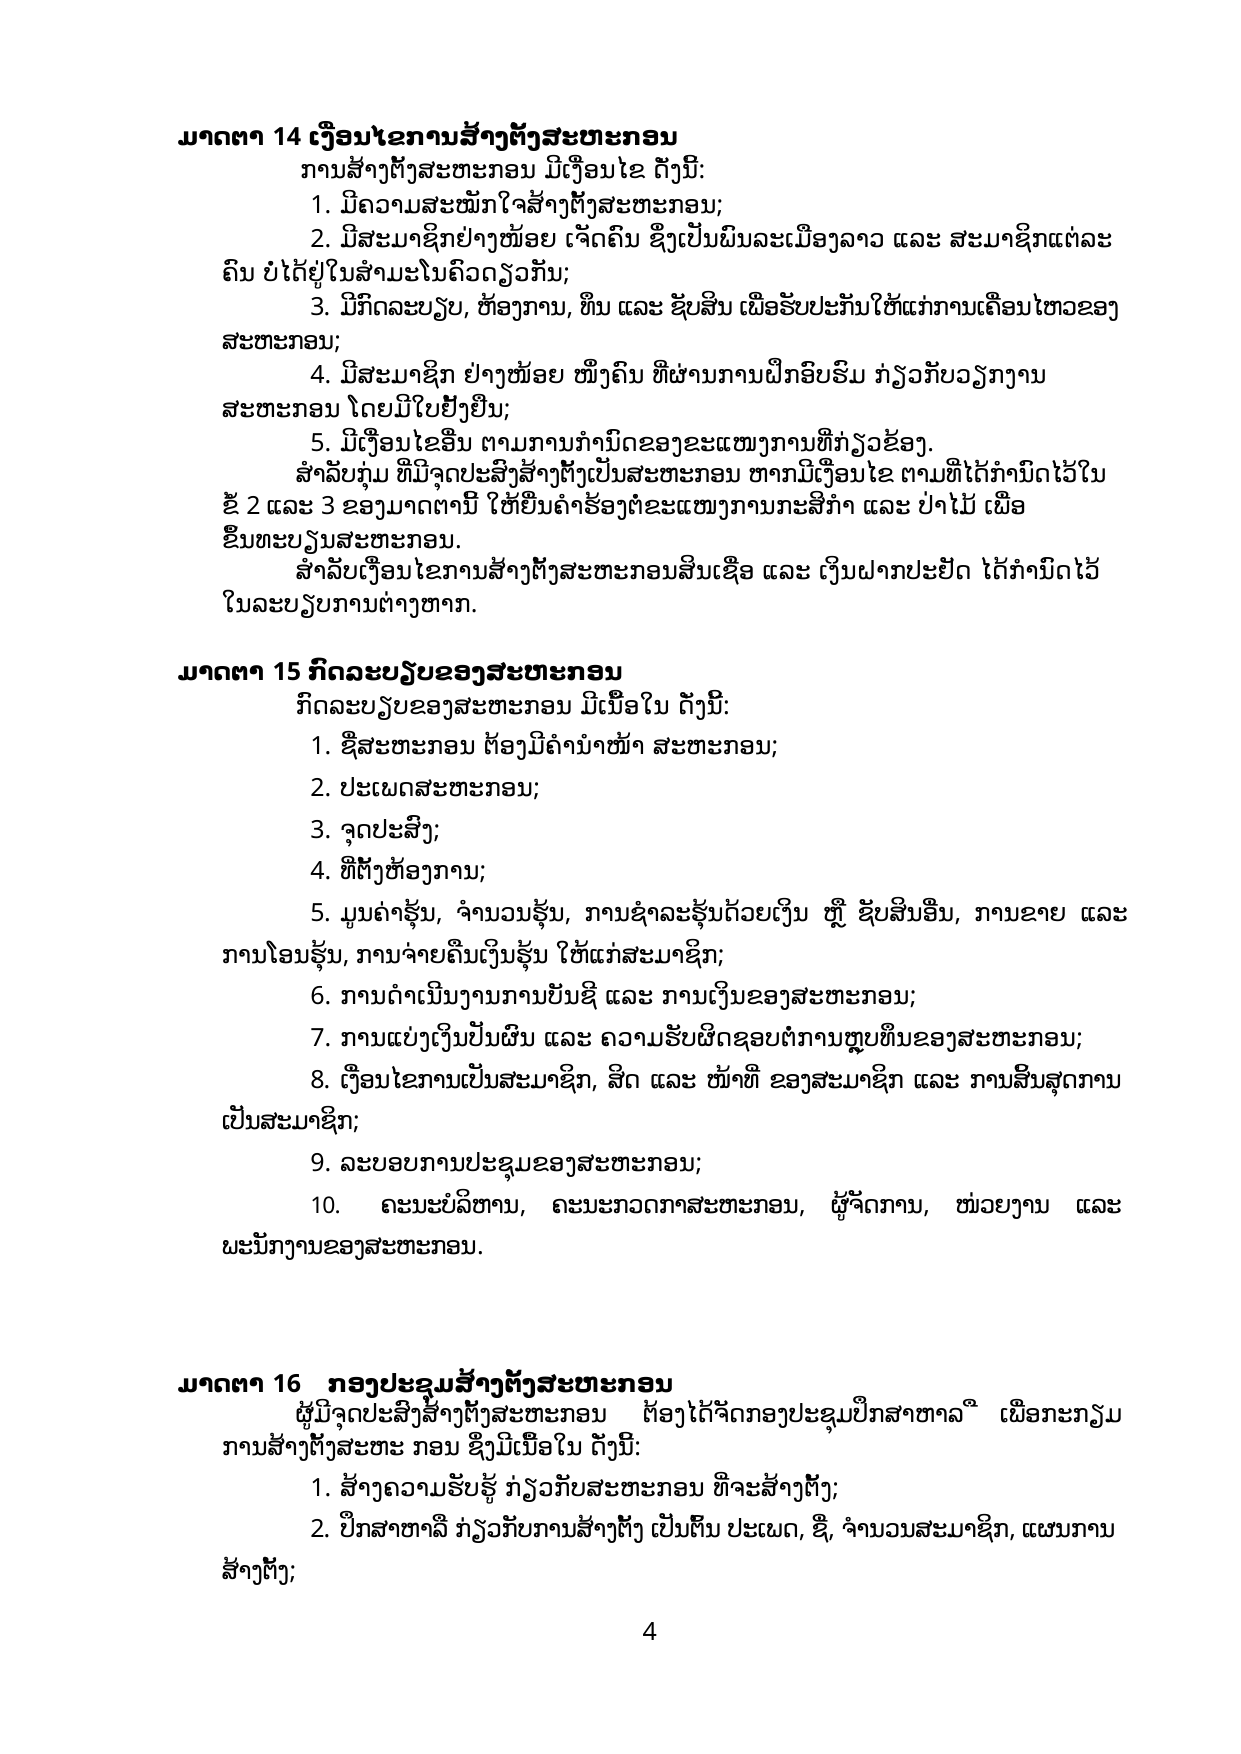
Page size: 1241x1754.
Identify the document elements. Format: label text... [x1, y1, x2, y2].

list ມີ​ສະ​ມາ​ຊິກ​ຢ່າງ​ໜ້ອຍ ເຈັດຄົນ ຊຶ່ງເປັນພົນລະເມືອງລາວ ແລະ ສະ​ມາ​ຊິກແຕ່ລະຄົນ​​ ບໍ່ໄດ້ຢູ່​ໃນ​ສຳ​ມະ​ໂນ​ຄົວ​ດຽວ​ກັນ; [222, 220, 1122, 288]
list ມີກົດລະບຽບ, ຫ້ອງການ, ທຶນ ແລະ ຊັບສິນ ເພື່ອຮັບປະກັນໃຫ້ແກ່ການເຄື່ອນໄຫວຂອງສະຫະກອນ; [222, 288, 1122, 357]
list ປຶກສາຫາລື ກ່ຽວກັບການສ້າງຕັ້ງ ເປັນຕົ້ນ ປະເພດ, ຊື່,​ ຈໍານວນສະມາຊິກ, ແຜນການສ້າງຕັ້ງ; [221, 1504, 1122, 1588]
list ສ້າງຄວາມຮັບຮູ້ ກ່ຽວກັບສະຫະກອນ ທີ່ຈະສ້າງຕັ້ງ; [221, 1463, 1122, 1504]
text ກົດລະບຽບຂອງສະຫະກອນ ມີເນື້ອໃນ ດັ່ງນີ້: [222, 687, 1122, 721]
list ມີເງື່ອນໄຂອື່ນ ຕາມການກຳນົດຂອງຂະແໜງການທີ່ກ່ຽວຂ້ອງ. [222, 425, 1122, 459]
list ຄະນະບໍລິຫານ, ຄະນະກວດກາສະຫະກອນ, ຜູ້ຈັດການ, ໜ່ວຍງານ ແລະ ພະນັກງານຂອງສະຫະກອນ. [221, 1180, 1122, 1263]
text ຜູ້ມີຈຸດປະສົງສ້າງຕັ້ງສະຫະກອນ ຕ້ອງໄດ້ຈັດກອງປະຊຸມປຶກສາຫາລື ເພື່ອກະກຽມການສ້າງຕັ້ງສະຫະ ກອນ ຊຶ່ງມີເນື້ອໃນ ດັ່ງນີ້: [222, 1399, 1122, 1463]
text ມາດຕາ 15 ກົດລະບຽບຂອງສະຫະກອນ [177, 653, 1122, 687]
list ມູນຄ່າຮຸ້ນ, ຈໍານວນຮຸ້ນ, ການຊໍາລະຮຸ້ນດ້ວຍເງິນ ຫຼື ຊັບສິນອື່ນ, ການຂາຍ ແລະ ການໂອນຮຸ້ນ, ການຈ່າຍຄືນເງິນຮຸ້ນ ໃຫ້ແກ່ສະມາຊິກ; [221, 888, 1128, 971]
list ເງື່ອນໄຂການເປັນສະມາຊິກ, ສິດ ແລະ ໜ້າທີ່ ຂອງສະມາຊິກ ແລະ ການສິ້ນສຸດການເປັນສະມາຊິກ; [221, 1055, 1122, 1138]
list ຈຸດປະສົງ; [221, 805, 1122, 846]
list ມີສະມາຊິກ ຢ່າງໜ້ອຍ ໜຶ່ງຄົນ ທີ່ຜ່ານການຝຶກອົບຮົມ ກ່ຽວກັບວຽກງານສະຫະກອນ ໂດຍມີໃບຢັ້ງຢືນ; [222, 357, 1122, 425]
text ສໍາລັບກຸ່ມ ທີ່ມີຈຸດປະສົງສ້າງຕັ້ງເປັນສະຫະກອນ ຫາກມີເງື່ອນໄຂ ຕາມທີ່ໄດ້ກໍານົດໄວ້ໃນ ຂໍ້ 2 ແລະ 3 ຂອງມາດຕານີ້ ໃຫ້ຍື່ນຄໍາຮ້ອງຕໍ່ຂະແໜງການກະສິກໍາ ແລະ ປ່າໄມ້ ເພື່ອຂຶ້ນທະບຽນສະຫະກອນ. [222, 459, 1122, 556]
text ມາດຕາ 16 ກອງປະຊຸມສ້າງຕັ້ງສະຫະກອນ [177, 1365, 1122, 1399]
list ຊື່ສະຫະກອນ ຕ້ອງມີຄໍານໍາໜ້າ ສະຫະກອນ; [221, 721, 1122, 763]
list ປະເພດສະຫະກອນ; [221, 763, 1122, 805]
list ການດຳເນີນງານການບັນຊີ ແລະ ການເງິນຂອງສະຫະກອນ; [221, 971, 1122, 1013]
list ມີຄວາມສະໝັກໃຈສ້າງຕັ້ງສະຫະກອນ; [222, 186, 1122, 220]
list ການແບ່ງເງິນປັນຜົນ ແລະ ຄວາມຮັບຜິດຊອບຕໍ່ການຫຼຸບທຶນຂອງສະຫະກອນ; [221, 1013, 1122, 1055]
list ລະບອບການປະຊຸມຂອງສະຫະກອນ; [221, 1138, 1122, 1180]
text ສຳລັບເງື່ອນໄຂການສ້າງຕັ້ງສະຫະກອນສິນເຊື່ອ ແລະ ເງິນຝາກປະຢັດ ໄດ້ກໍານົດໄວ້ໃນລະບຽບການຕ່າງຫາກ. [222, 556, 1122, 619]
list ທີ່ຕັ້ງຫ້ອງການ; [221, 846, 1122, 888]
text ມາດຕາ 14 ເງື່ອນໄຂການສ້າງຕັ້ງສະຫະກອນ [177, 118, 1122, 152]
text ການສ້າງຕັ້ງສະຫະກອນ ມີເງື່ອນໄຂ ​ດັ່ງນີ້: [222, 152, 1122, 186]
